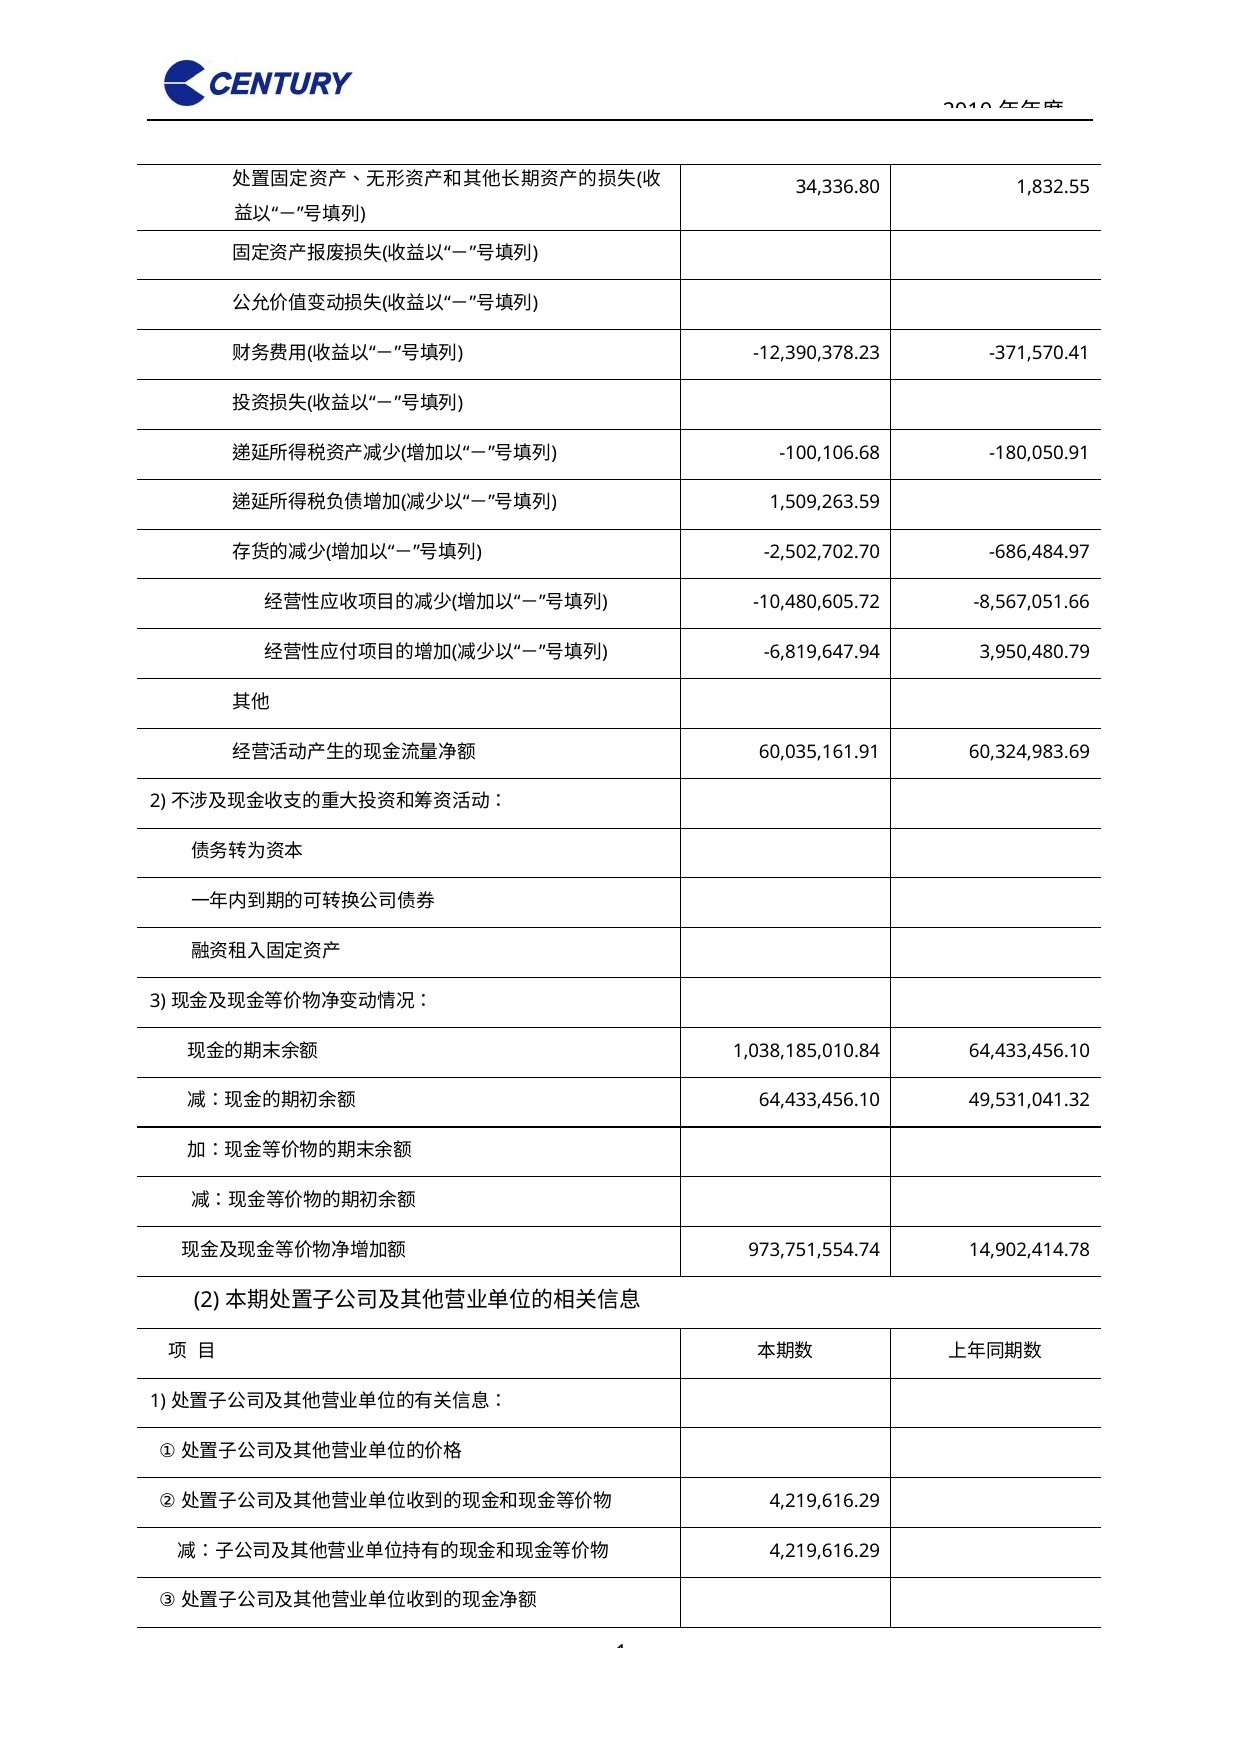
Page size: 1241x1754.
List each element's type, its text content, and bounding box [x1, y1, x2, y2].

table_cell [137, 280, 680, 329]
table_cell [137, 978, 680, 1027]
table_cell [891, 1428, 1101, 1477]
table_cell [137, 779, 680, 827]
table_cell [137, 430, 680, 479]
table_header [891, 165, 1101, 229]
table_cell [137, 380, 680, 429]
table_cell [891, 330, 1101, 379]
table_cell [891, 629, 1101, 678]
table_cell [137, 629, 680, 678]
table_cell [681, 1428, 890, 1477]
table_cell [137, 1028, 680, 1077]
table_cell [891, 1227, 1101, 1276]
picture [159, 52, 355, 111]
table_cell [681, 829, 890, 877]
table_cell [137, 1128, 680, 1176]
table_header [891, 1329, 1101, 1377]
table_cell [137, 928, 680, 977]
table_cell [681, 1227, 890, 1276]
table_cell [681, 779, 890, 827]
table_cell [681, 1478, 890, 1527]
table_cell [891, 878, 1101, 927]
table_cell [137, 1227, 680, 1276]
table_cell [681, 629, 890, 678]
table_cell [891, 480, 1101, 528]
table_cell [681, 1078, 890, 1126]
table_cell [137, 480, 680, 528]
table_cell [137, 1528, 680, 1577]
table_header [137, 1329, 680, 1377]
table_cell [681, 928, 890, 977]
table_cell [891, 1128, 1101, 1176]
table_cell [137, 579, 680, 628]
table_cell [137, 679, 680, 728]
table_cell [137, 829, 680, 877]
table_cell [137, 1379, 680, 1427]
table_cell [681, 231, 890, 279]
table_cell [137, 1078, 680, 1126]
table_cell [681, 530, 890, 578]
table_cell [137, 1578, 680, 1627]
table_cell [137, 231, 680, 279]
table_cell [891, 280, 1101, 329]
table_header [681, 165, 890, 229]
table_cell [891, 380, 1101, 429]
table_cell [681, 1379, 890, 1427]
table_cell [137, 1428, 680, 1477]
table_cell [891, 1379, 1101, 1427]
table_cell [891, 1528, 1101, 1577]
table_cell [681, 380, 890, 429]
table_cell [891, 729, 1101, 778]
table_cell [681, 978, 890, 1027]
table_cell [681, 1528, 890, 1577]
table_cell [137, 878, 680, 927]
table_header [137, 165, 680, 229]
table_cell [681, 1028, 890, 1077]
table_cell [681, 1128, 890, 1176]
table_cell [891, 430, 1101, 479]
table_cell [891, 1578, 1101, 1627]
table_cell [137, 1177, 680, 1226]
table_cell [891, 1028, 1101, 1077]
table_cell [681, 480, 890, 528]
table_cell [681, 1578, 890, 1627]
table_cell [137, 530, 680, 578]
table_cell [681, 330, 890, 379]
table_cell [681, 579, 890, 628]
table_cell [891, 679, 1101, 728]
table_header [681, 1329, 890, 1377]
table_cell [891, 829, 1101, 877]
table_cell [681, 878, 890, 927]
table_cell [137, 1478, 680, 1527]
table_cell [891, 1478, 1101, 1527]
text (2) 本期处置子公司及其他营业单位的相关信息 [194, 1284, 1109, 1313]
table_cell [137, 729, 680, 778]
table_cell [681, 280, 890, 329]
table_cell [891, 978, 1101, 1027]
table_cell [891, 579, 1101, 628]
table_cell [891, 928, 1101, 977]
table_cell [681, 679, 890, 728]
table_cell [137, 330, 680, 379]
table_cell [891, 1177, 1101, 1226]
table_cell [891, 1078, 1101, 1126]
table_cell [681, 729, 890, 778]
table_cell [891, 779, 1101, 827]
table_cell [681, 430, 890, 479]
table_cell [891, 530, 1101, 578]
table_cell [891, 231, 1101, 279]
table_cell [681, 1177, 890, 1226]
